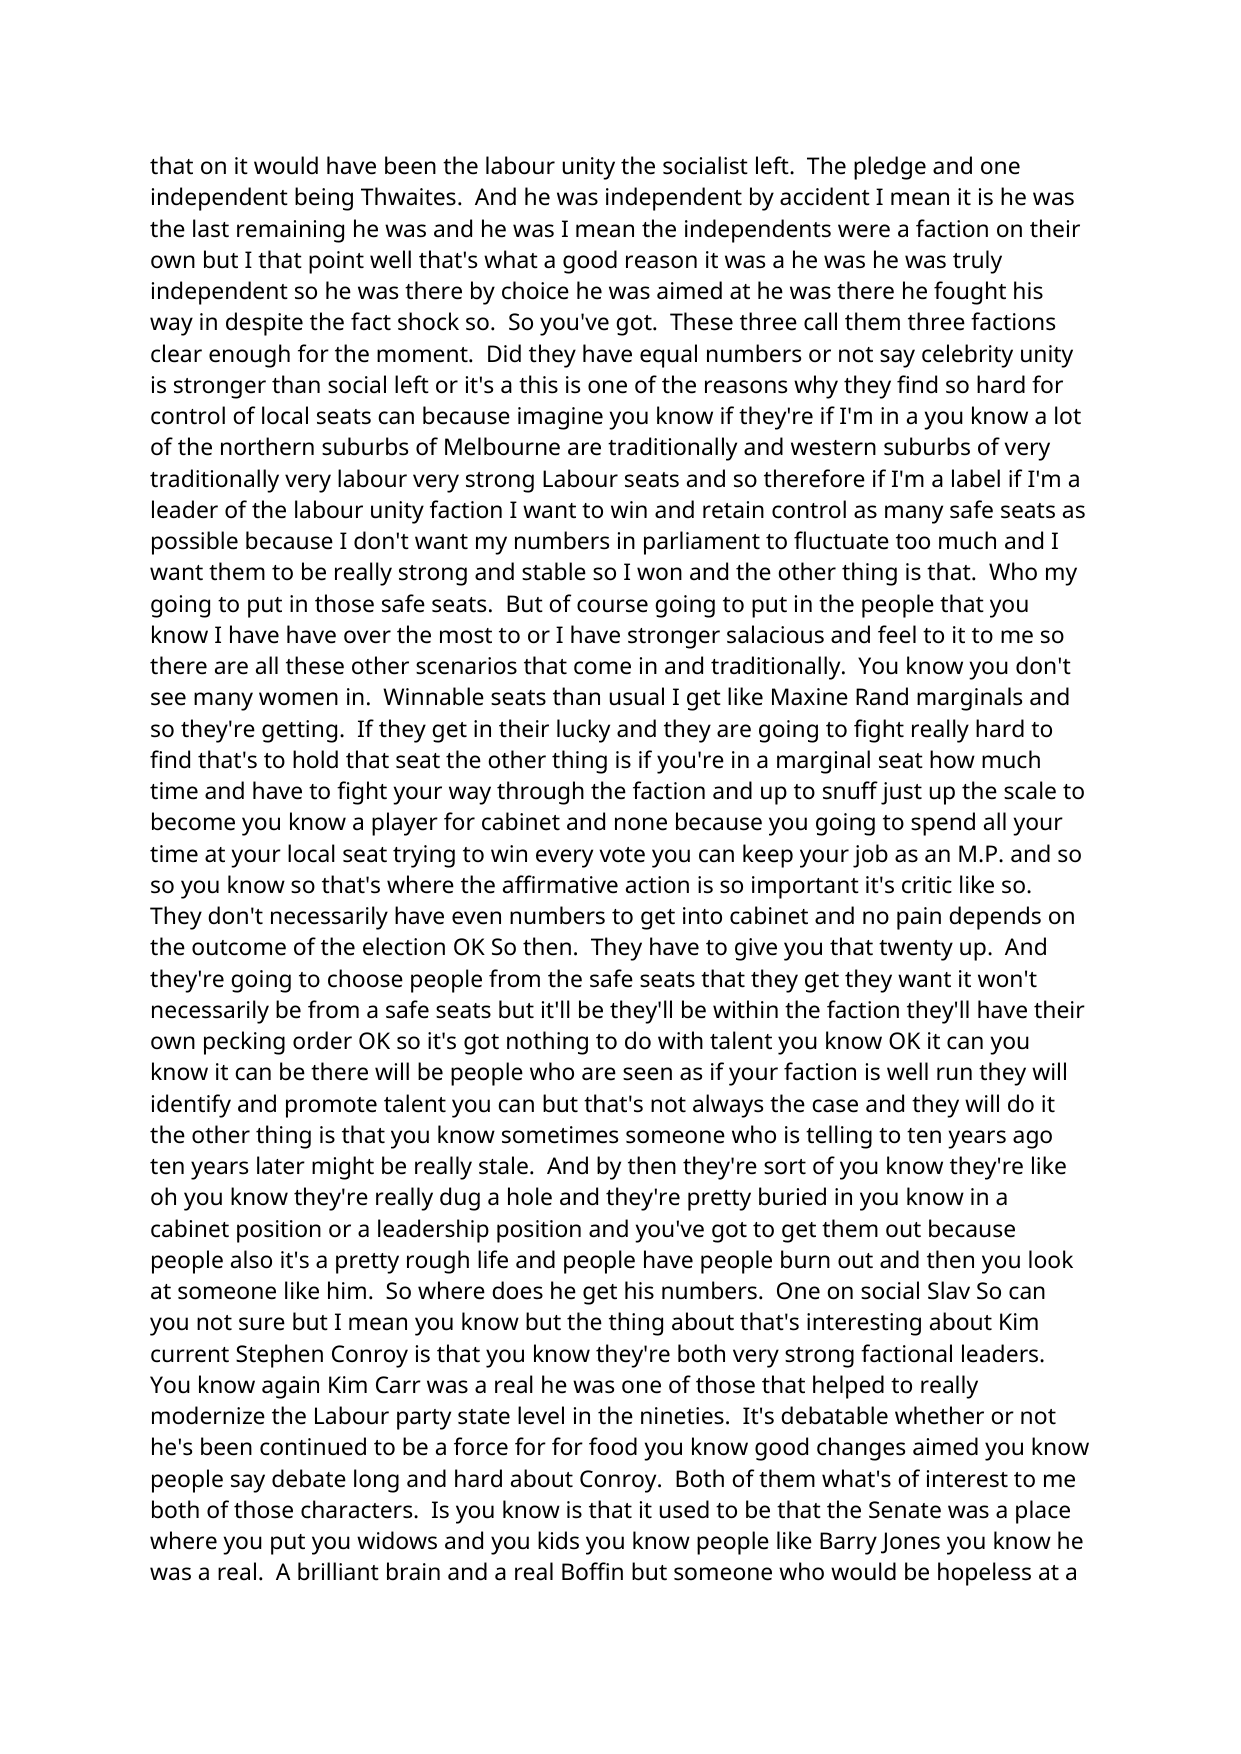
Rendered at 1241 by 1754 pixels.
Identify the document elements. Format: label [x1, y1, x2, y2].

text [150, 150, 1090, 1587]
